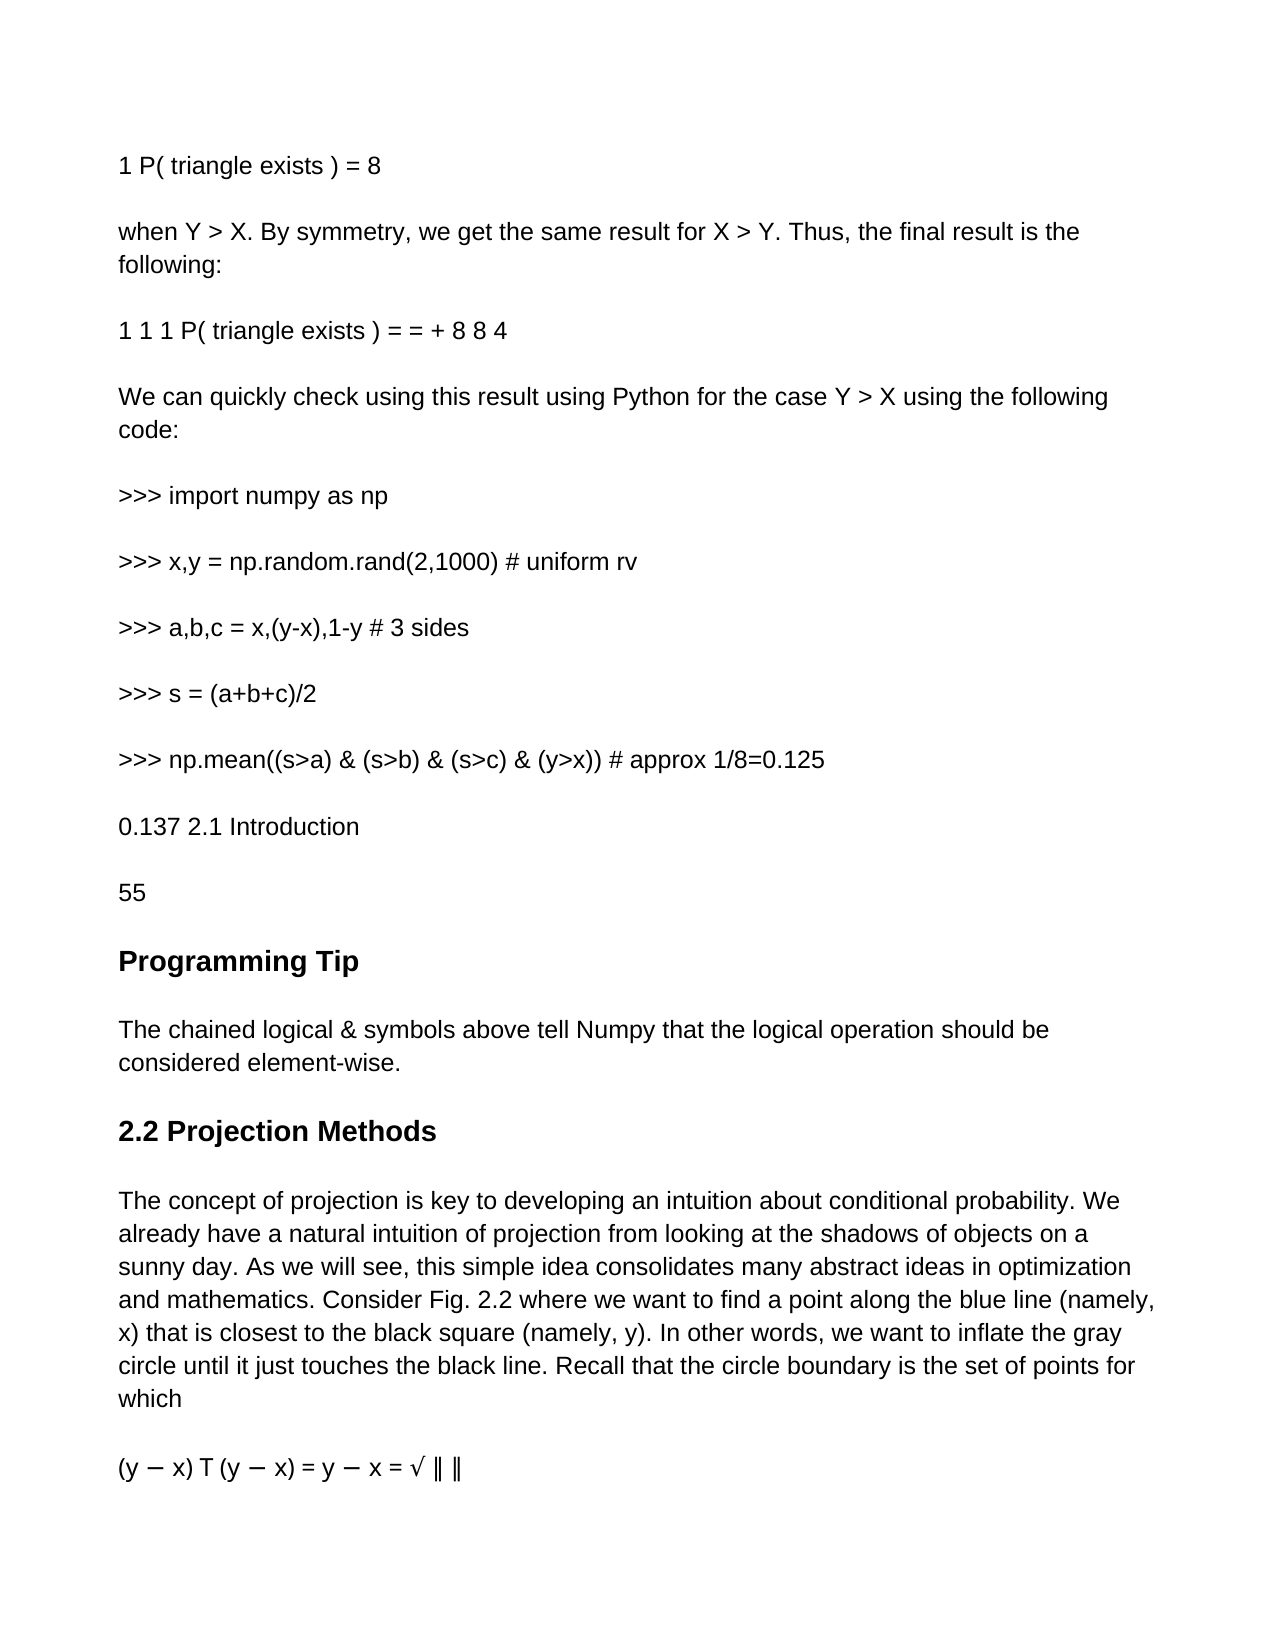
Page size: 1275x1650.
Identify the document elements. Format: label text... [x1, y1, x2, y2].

text 0.137 2.1 Introduction [118, 811, 1157, 840]
text The concept of projection is key to developing an intuition about conditional probability. We already have a natural intuition of projection from looking at the shadows of objects on a sunny day. As we will see, this simple idea consolidates many abstract ideas in optimization and mathematics. Consider Fig. 2.2 where we want to ﬁnd a point along the blue line (namely, x) that is closest to the black square (namely, y). In other words, we want to inﬂate the gray circle until it just touches the black line. Recall that the circle boundary is the set of points for which [118, 1186, 1157, 1413]
text We can quickly check using this result using Python for the case Y > X using the following code: [118, 382, 1157, 444]
text (y − x) T (y − x) = y − x = √ ∥ ∥ [118, 1450, 1157, 1484]
text The chained logical & symbols above tell Numpy that the logical operation should be considered element-wise. [118, 1015, 1157, 1077]
text >>> a,b,c = x,(y-x),1-y # 3 sides [118, 613, 1157, 642]
text 55 [118, 877, 1157, 906]
text 1 1 1 P( triangle exists ) = = + 8 8 4 [118, 316, 1157, 345]
text 2.2 Projection Methods [118, 1114, 1157, 1148]
text >>> s = (a+b+c)/2 [118, 679, 1157, 708]
text >>> np.mean((s>a) & (s>b) & (s>c) & (y>x)) # approx 1/8=0.125 [118, 745, 1157, 774]
text >>> import numpy as np [118, 481, 1157, 510]
text when Y > X. By symmetry, we get the same result for X > Y. Thus, the ﬁnal result is the following: [118, 217, 1157, 279]
text 1 P( triangle exists ) = 8 [118, 151, 1157, 180]
text Programming Tip [118, 943, 1157, 977]
text >>> x,y = np.random.rand(2,1000) # uniform rv [118, 547, 1157, 576]
